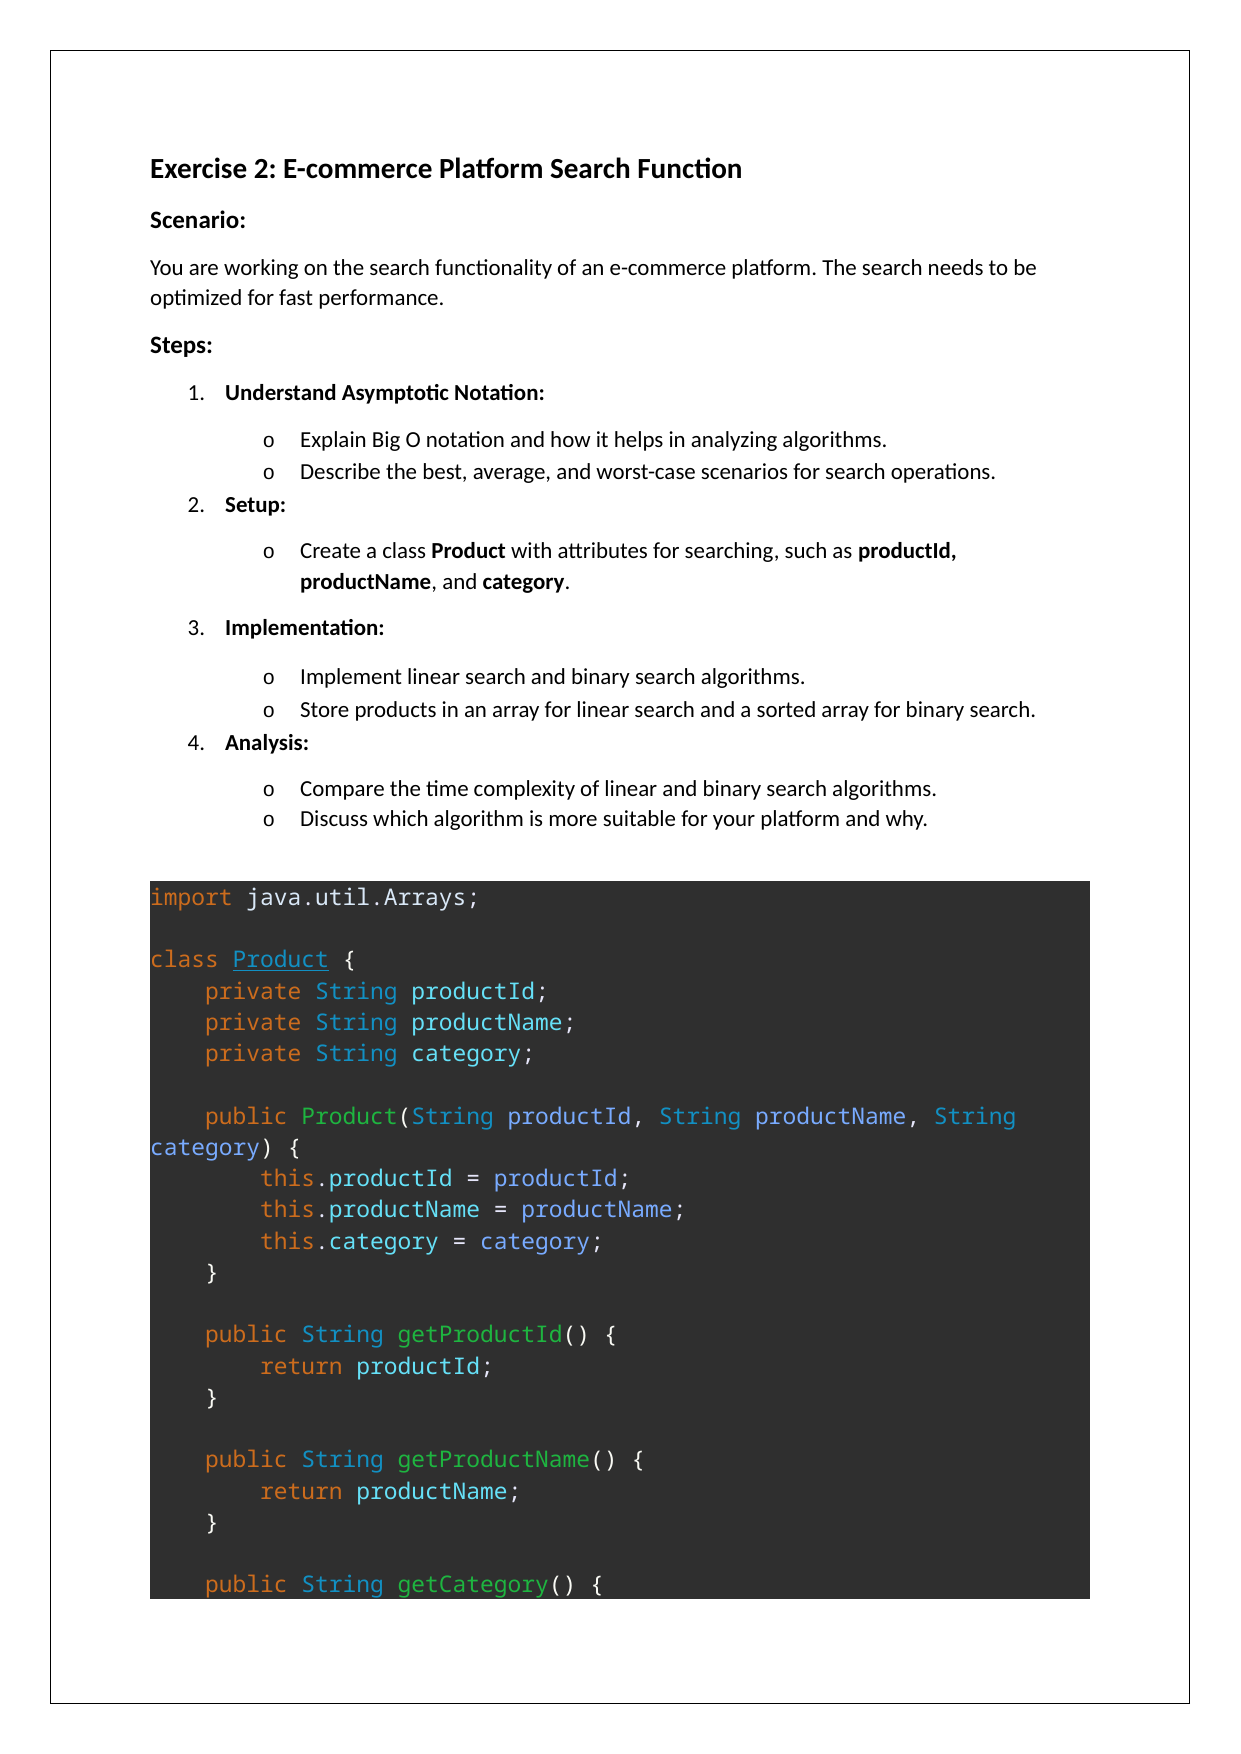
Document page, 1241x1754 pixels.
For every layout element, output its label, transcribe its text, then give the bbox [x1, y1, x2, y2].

text Scenario: [150, 204, 1090, 235]
text } [150, 1381, 1090, 1412]
text return productName; [150, 1474, 1090, 1506]
list Describe the best, average, and worst-case scenarios for search operations. [262, 457, 1090, 486]
list Implement linear search and binary search algorithms. [262, 662, 1090, 691]
text import java.util.Arrays; [150, 881, 1090, 912]
text this.productName = productName; [150, 1193, 1090, 1224]
list Compare the time complexity of linear and binary search algorithms. [262, 774, 1090, 803]
list Explain Big O notation and how it helps in analyzing algorithms. [262, 425, 1090, 453]
list Setup: [187, 490, 1090, 518]
text You are working on the search functionality of an e-commerce platform. The search needs to be optimized for fast performance. [150, 253, 1090, 311]
text this.productId = productId; [150, 1162, 1090, 1193]
text public String getProductName() { [150, 1443, 1090, 1474]
list Discuss which algorithm is more suitable for your platform and why. [262, 804, 1090, 833]
text private String productName; [150, 1006, 1090, 1037]
text Steps: [150, 329, 1090, 360]
text this.category = category; [150, 1224, 1090, 1256]
text private String productId; [150, 974, 1090, 1006]
text return productId; [150, 1349, 1090, 1381]
text } [150, 1256, 1090, 1287]
list Implementation: [187, 613, 1090, 641]
text } [150, 1506, 1090, 1537]
list Understand Asymptotic Notation: [187, 378, 1090, 406]
text private String category; [150, 1037, 1090, 1068]
text Exercise 2: E-commerce Platform Search Function [150, 150, 1090, 186]
text class Product { [150, 943, 1090, 974]
text public Product(String productId, String productName, String category) { [150, 1099, 1090, 1162]
list Create a class Product with attributes for searching, such as productId, productName, and category. [262, 537, 1090, 595]
list Analysis: [187, 728, 1090, 756]
text public String getProductId() { [150, 1318, 1090, 1349]
text public String getCategory() { [150, 1568, 1090, 1599]
list Store products in an array for linear search and a sorted array for binary search. [262, 695, 1090, 723]
